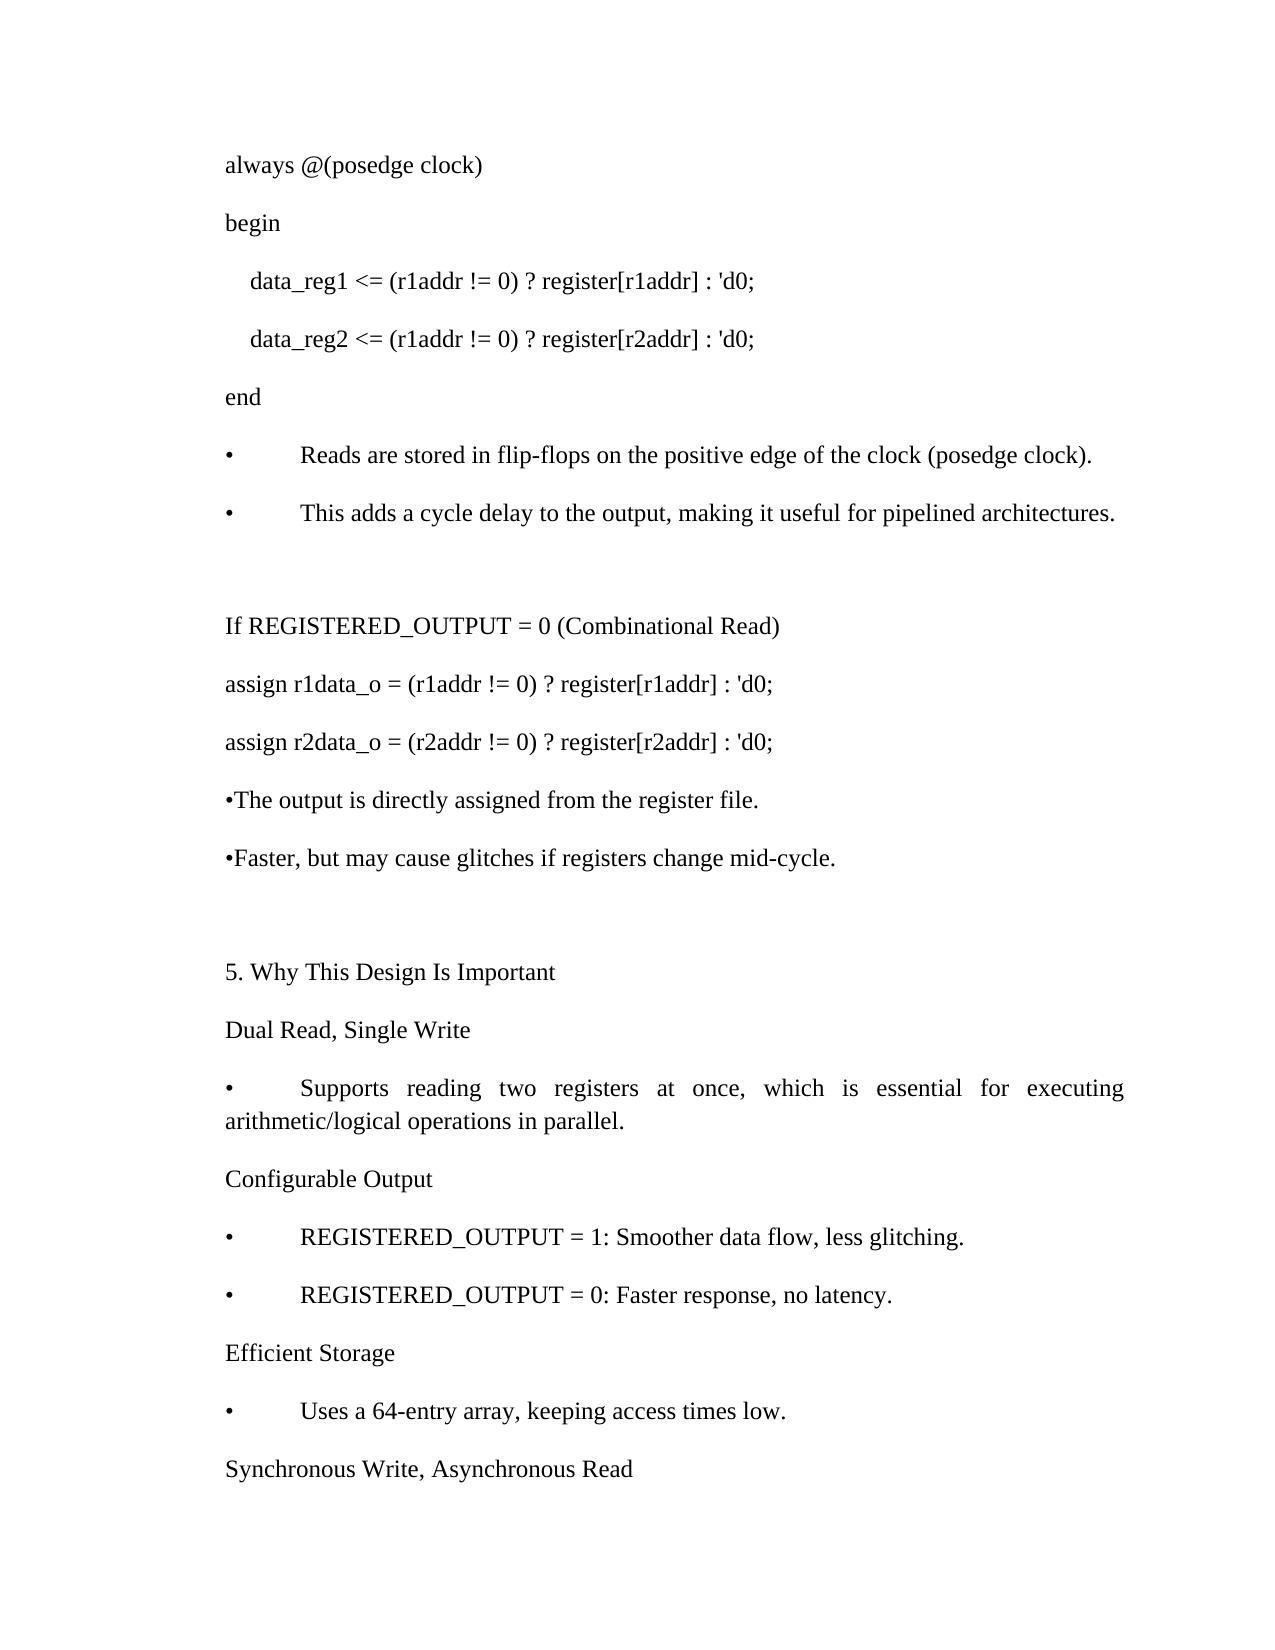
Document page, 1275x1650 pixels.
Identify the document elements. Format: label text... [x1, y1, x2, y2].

text always @(posedge clock) [225, 150, 1125, 179]
text data_reg1 <= (r1addr != 0) ? register[r1addr] : 'd0; [225, 266, 1125, 295]
text begin [225, 208, 1125, 237]
text • Supports reading two registers at once, which is essential for executing arithmetic/logical operations in parallel. [225, 1073, 1125, 1134]
text •The output is directly assigned from the register file. [225, 785, 1125, 814]
text Dual Read, Single Write [225, 1015, 1125, 1043]
text •Faster, but may cause glitches if registers change mid-cycle. [225, 843, 1125, 872]
text • REGISTERED_OUTPUT = 0: Faster response, no latency. [225, 1280, 1125, 1308]
text Configurable Output [225, 1164, 1125, 1192]
text • REGISTERED_OUTPUT = 1: Smoother data flow, less glitching. [225, 1222, 1125, 1251]
text 5. Why This Design Is Important [225, 957, 1125, 985]
text end [225, 382, 1125, 411]
text Synchronous Write, Asynchronous Read [225, 1454, 1125, 1483]
text • Reads are stored in flip-flops on the positive edge of the clock (posedge clock). [225, 440, 1125, 469]
text If REGISTERED_OUTPUT = 0 (Combinational Read) [225, 611, 1125, 640]
text assign r1data_o = (r1addr != 0) ? register[r1addr] : 'd0; [225, 669, 1125, 698]
text • This adds a cycle delay to the output, making it useful for pipelined architectures. [225, 498, 1125, 527]
text assign r2data_o = (r2addr != 0) ? register[r2addr] : 'd0; [225, 727, 1125, 756]
text data_reg2 <= (r1addr != 0) ? register[r2addr] : 'd0; [225, 324, 1125, 353]
text • Uses a 64-entry array, keeping access times low. [225, 1396, 1125, 1424]
text Efficient Storage [225, 1338, 1125, 1367]
